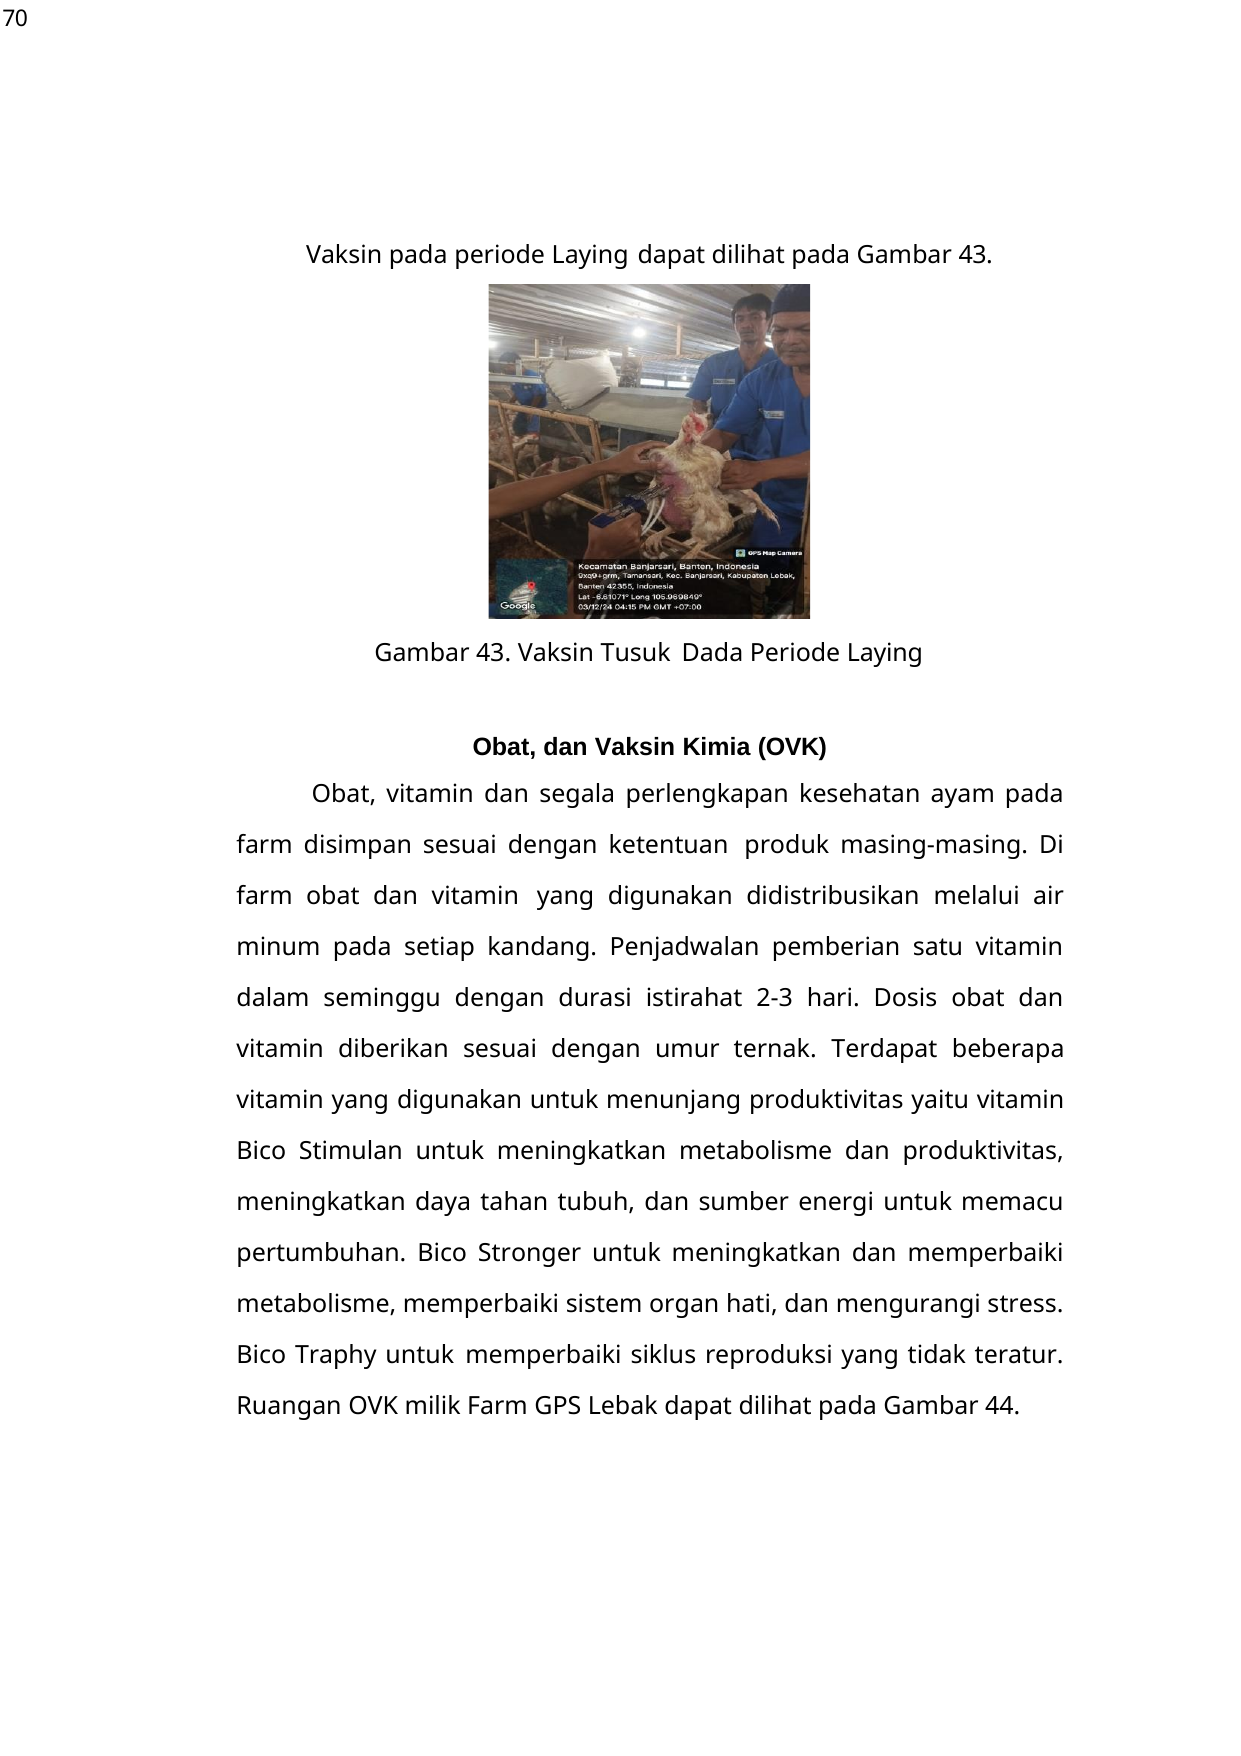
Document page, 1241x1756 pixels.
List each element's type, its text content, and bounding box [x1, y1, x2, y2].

picture [488, 284, 811, 301]
subtitle Obat, dan Vaksin Kimia (OVK) [248, 732, 1051, 760]
text Obat, vitamin dan segala perlengkapan kesehatan ayam pada farm disimpan sesuai dengan ketentuan produk masing-masing. Di farm obat dan vitamin yang digunakan didistribusikan melalui air minum pada setiap kandang. Penjadwalan pemberian satu vitamin dalam seminggu dengan durasi istirahat 2-3 hari. Dosis obat dan vitamin diberikan sesuai dengan umur ternak. Terdapat beberapa vitamin yang digunakan untuk menunjang produktivitas yaitu vitamin Bico Stimulan untuk meningkatkan metabolisme dan produktivitas, meningkatkan daya tahan tubuh, dan sumber energi untuk memacu pertumbuhan. Bico Stronger untuk meningkatkan dan memperbaiki metabolisme, memperbaiki sistem organ hati, dan mengurangi stress. Bico Traphy untuk memperbaiki siklus reproduksi yang tidak teratur. Ruangan OVK milik Farm GPS Lebak dapat dilihat pada Gambar 44. [236, 776, 1064, 1422]
text Vaksin pada periode Laying dapat dilihat pada Gambar 43. [248, 237, 1051, 271]
text Gambar 43. Vaksin Tusuk Dada Periode Laying [248, 301, 1049, 669]
